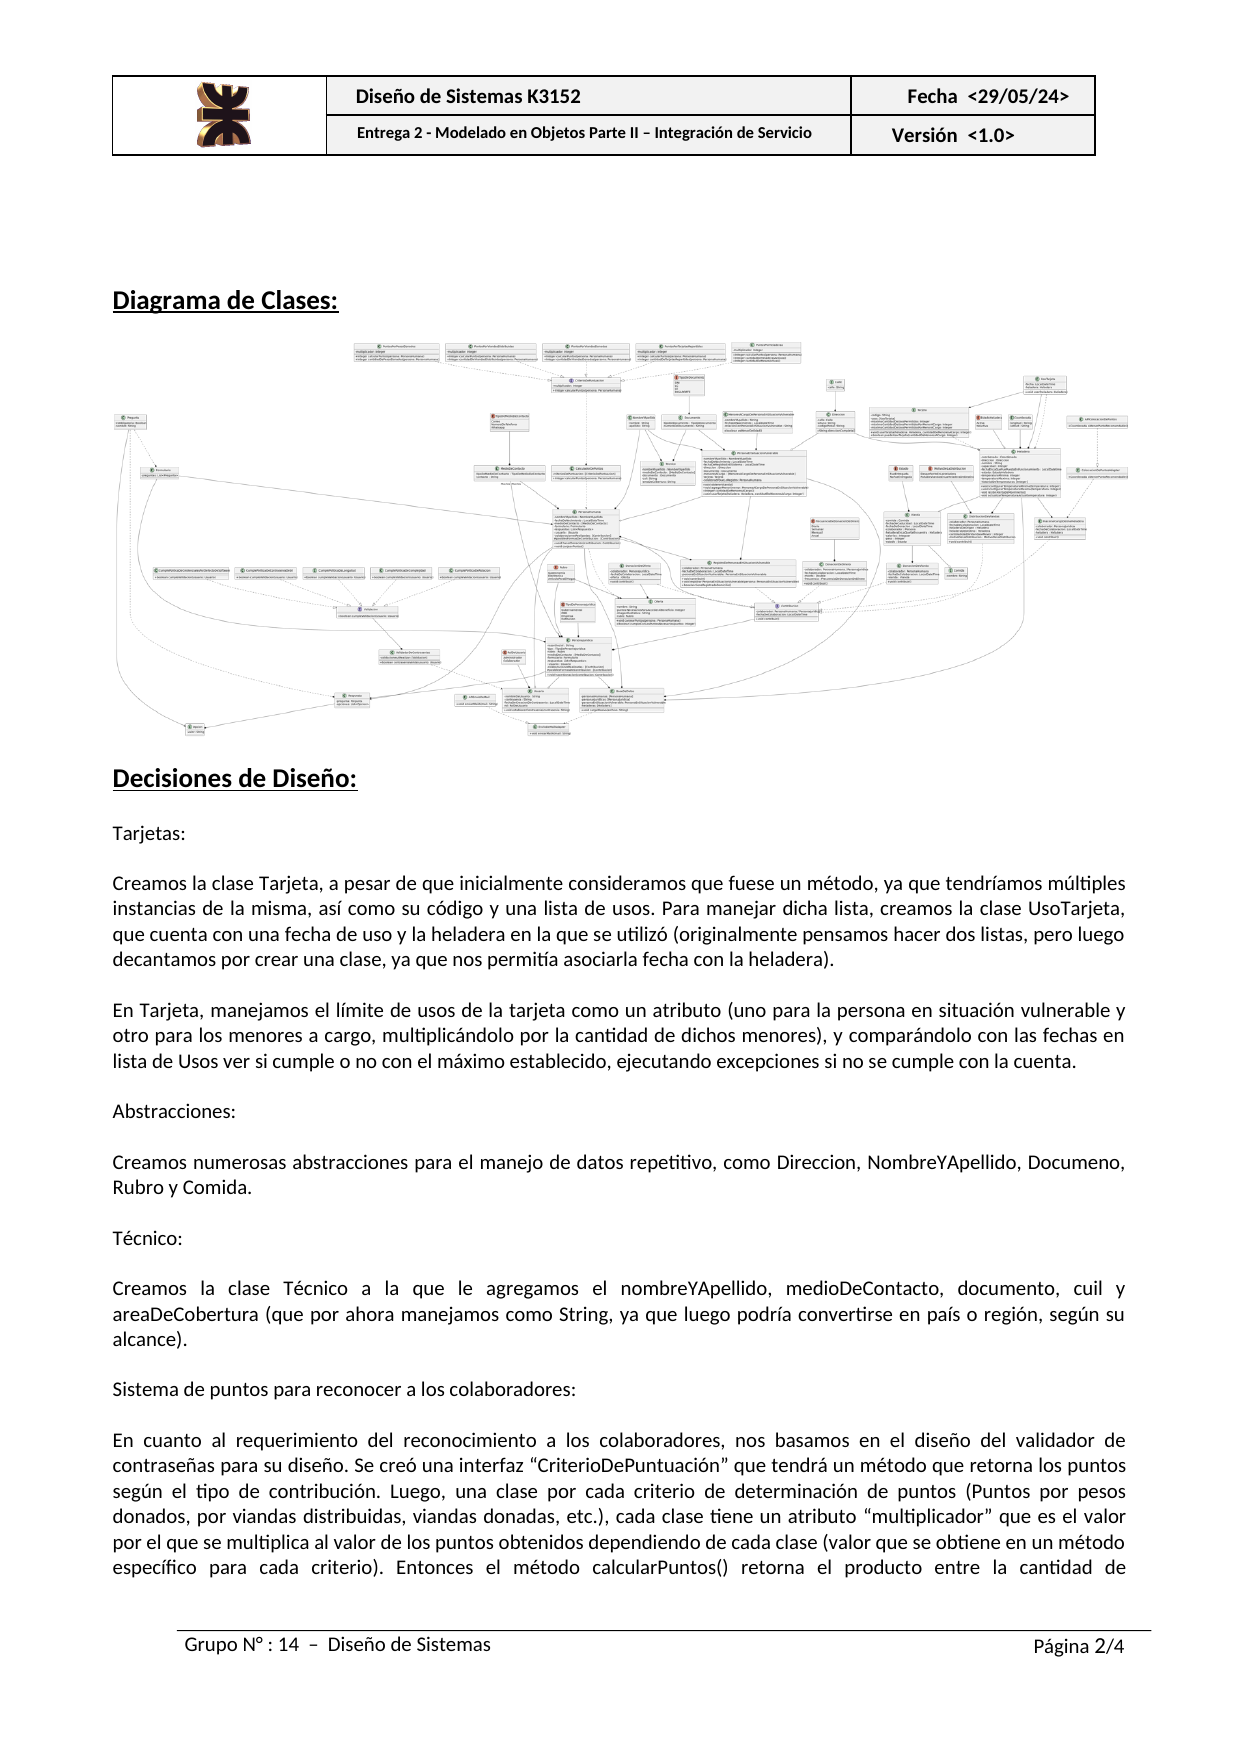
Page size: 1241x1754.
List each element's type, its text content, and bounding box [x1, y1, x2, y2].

text Creamos la clase Tarjeta, a pesar de que inicialmente consideramos que fuese un método, ya que tendríamos múltiples instancias de la misma, así como su código y una lista de usos. Para manejar dicha lista, creamos la clase UsoTarjeta, que cuenta con una fecha de uso y la heladera en la que se utilizó (originalmente pensamos hacer dos listas, pero luego decantamos por crear una clase, ya que nos permitía asociarla fecha con la heladera). [112, 870, 1128, 972]
text Diagrama de Clases: [112, 283, 1128, 316]
text En Tarjeta, manejamos el límite de usos de la tarjeta como un atributo (uno para la persona en situación vulnerable y otro para los menores a cargo, multiplicándolo por la cantidad de dichos menores), y comparándolo con las fechas en lista de Usos ver si cumple o no con el máximo establecido, ejecutando excepciones si no se cumple con la cuenta. [112, 997, 1128, 1073]
picture [194, 80, 253, 149]
text Creamos numerosas abstracciones para el manejo de datos repetitivo, como Direccion, NombreYApellido, Documeno, Rubro y Comida. [112, 1149, 1128, 1200]
text Decisiones de Diseño: [112, 762, 1128, 794]
text Creamos la clase Técnico a la que le agregamos el nombreYApellido, medioDeContacto, documento, cuil y areaDeCobertura (que por ahora manejamos como String, ya que luego podría convertirse en país o región, según su alcance). [112, 1275, 1128, 1352]
picture [112, 341, 1129, 737]
text Técnico: [112, 1225, 1128, 1250]
text Sistema de puntos para reconocer a los colaboradores: [112, 1377, 1128, 1402]
text Tarjetas: [112, 820, 1128, 845]
text Abstracciones: [112, 1098, 1128, 1124]
